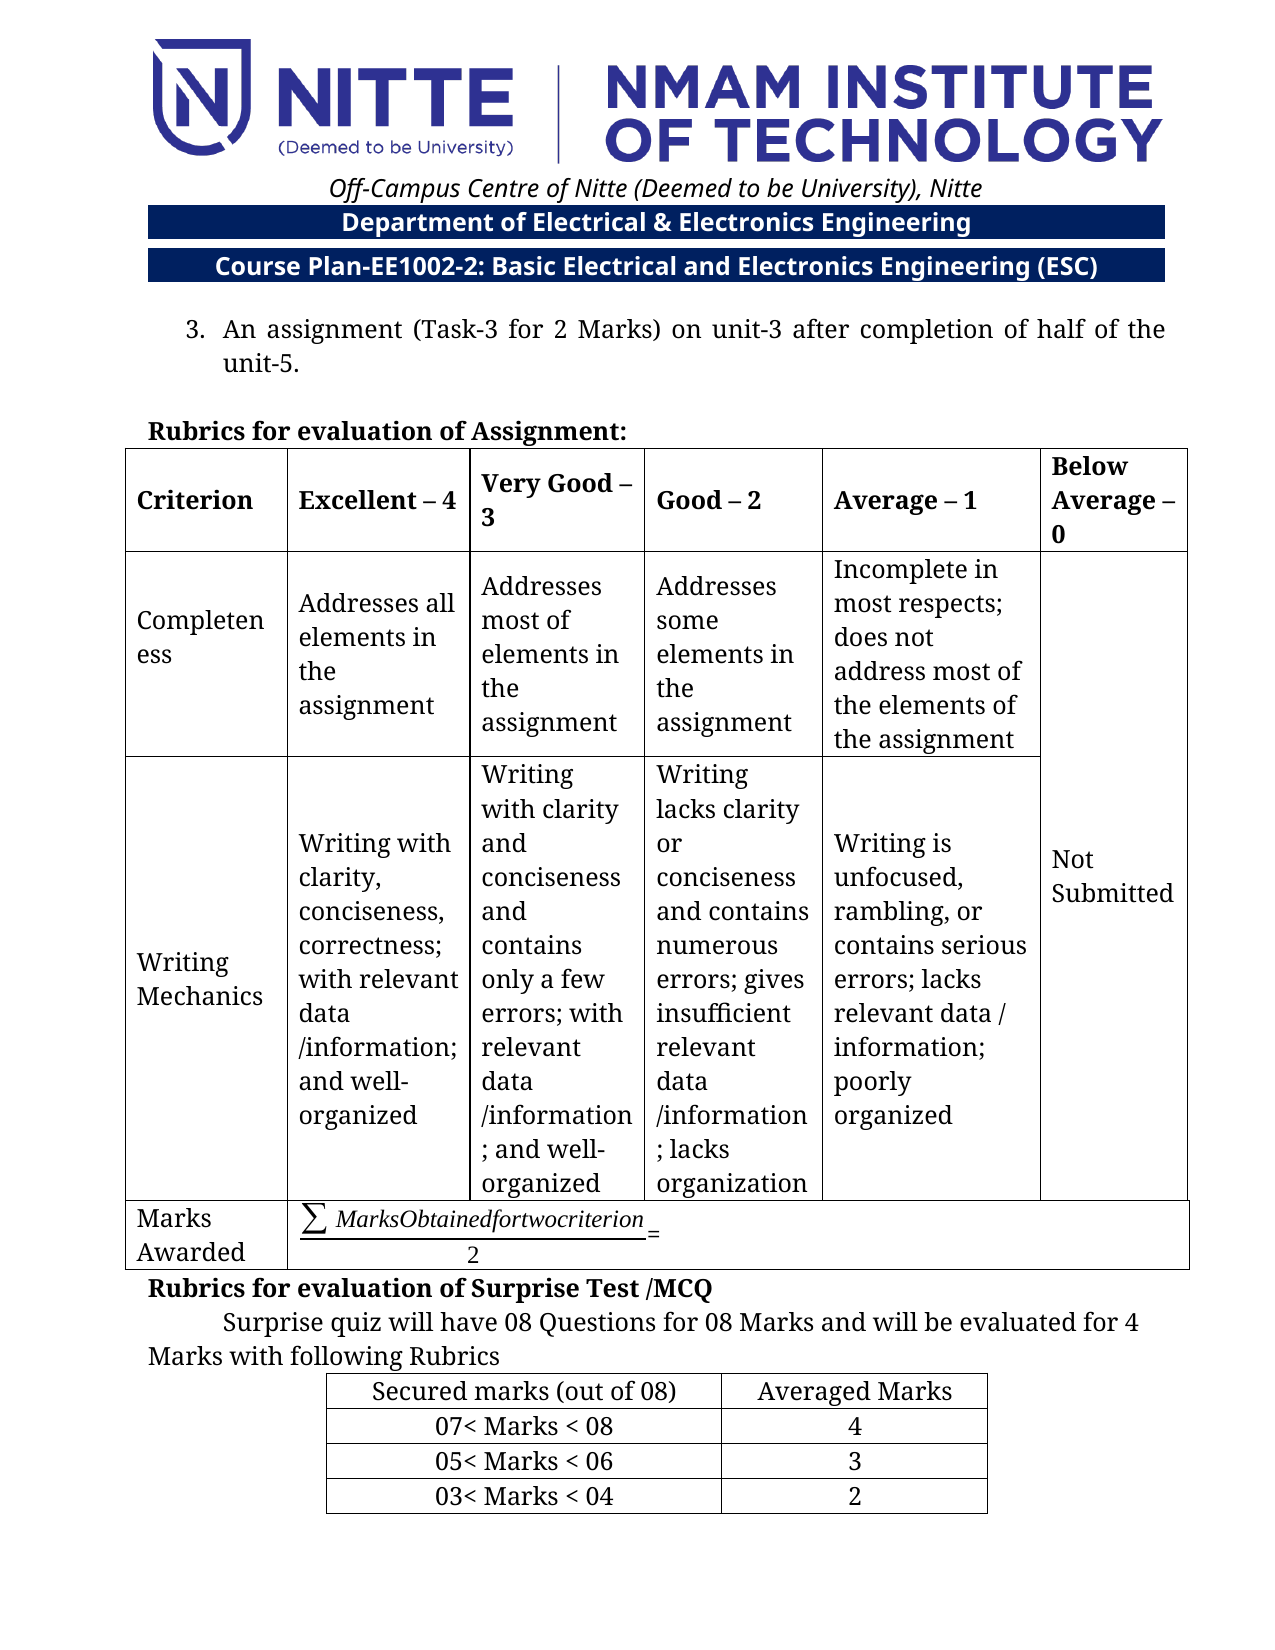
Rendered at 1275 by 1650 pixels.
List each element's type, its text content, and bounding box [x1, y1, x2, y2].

list An assignment (Task-3 for 2 Marks) on unit-3 after completion of half of the unit-5. [185, 311, 1167, 379]
table_cell 3 [722, 1444, 987, 1478]
picture [147, 29, 1167, 171]
table_cell Writing lacks clarity or conciseness and contains numerous errors; gives insufficient relevant data /information; lacks organization [645, 757, 822, 1200]
table_cell 4 [722, 1409, 987, 1443]
table_cell Writing is unfocused, rambling, or contains serious errors; lacks relevant data / information; poorly organized [823, 757, 1040, 1200]
text Rubrics for evaluation of Surprise Test /MCQ [148, 1270, 1167, 1304]
table_cell Writing with clarity and conciseness and contains only a few errors; with relevant data /information; and well-organized [471, 757, 644, 1200]
table_cell = [288, 1201, 1189, 1269]
table_cell Completeness [126, 552, 287, 756]
text Surprise quiz will have 08 Questions for 08 Marks and will be evaluated for 4 Marks with following Rubrics [148, 1304, 1167, 1372]
table_cell Incomplete in most respects; does not address most of the elements of the assignment [823, 552, 1040, 756]
table_header Below Average – 0 [1065, 449, 1187, 551]
table_cell Addresses most of elements in the assignment [471, 552, 644, 756]
table_cell 03< Marks < 04 [327, 1479, 721, 1513]
table_cell Addresses some elements in the assignment [645, 552, 822, 756]
table_cell 07< Marks < 08 [327, 1409, 721, 1443]
table_cell Writing with clarity, conciseness, correctness; with relevant data /information; and well-organized [288, 757, 469, 1200]
table_cell Writing Mechanics [126, 757, 287, 1200]
table_cell Not Submitted [1041, 552, 1187, 1200]
table_cell Marks Awarded [126, 1201, 287, 1269]
table_header Criterion [126, 449, 287, 551]
table_cell 05< Marks < 06 [327, 1444, 721, 1478]
table_cell 2 [722, 1479, 987, 1513]
text Rubrics for evaluation of Assignment: [148, 413, 1167, 447]
table_header Average – 1 [823, 449, 1040, 551]
table_header Very Good – 3 [471, 449, 644, 551]
table_cell Addresses all elements in the assignment [288, 552, 469, 756]
table_header Secured marks (out of 08) [327, 1374, 721, 1407]
table_header Good – 2 [645, 449, 822, 551]
table_header Averaged Marks [722, 1374, 987, 1407]
table_header Excellent – 4 [288, 449, 469, 551]
